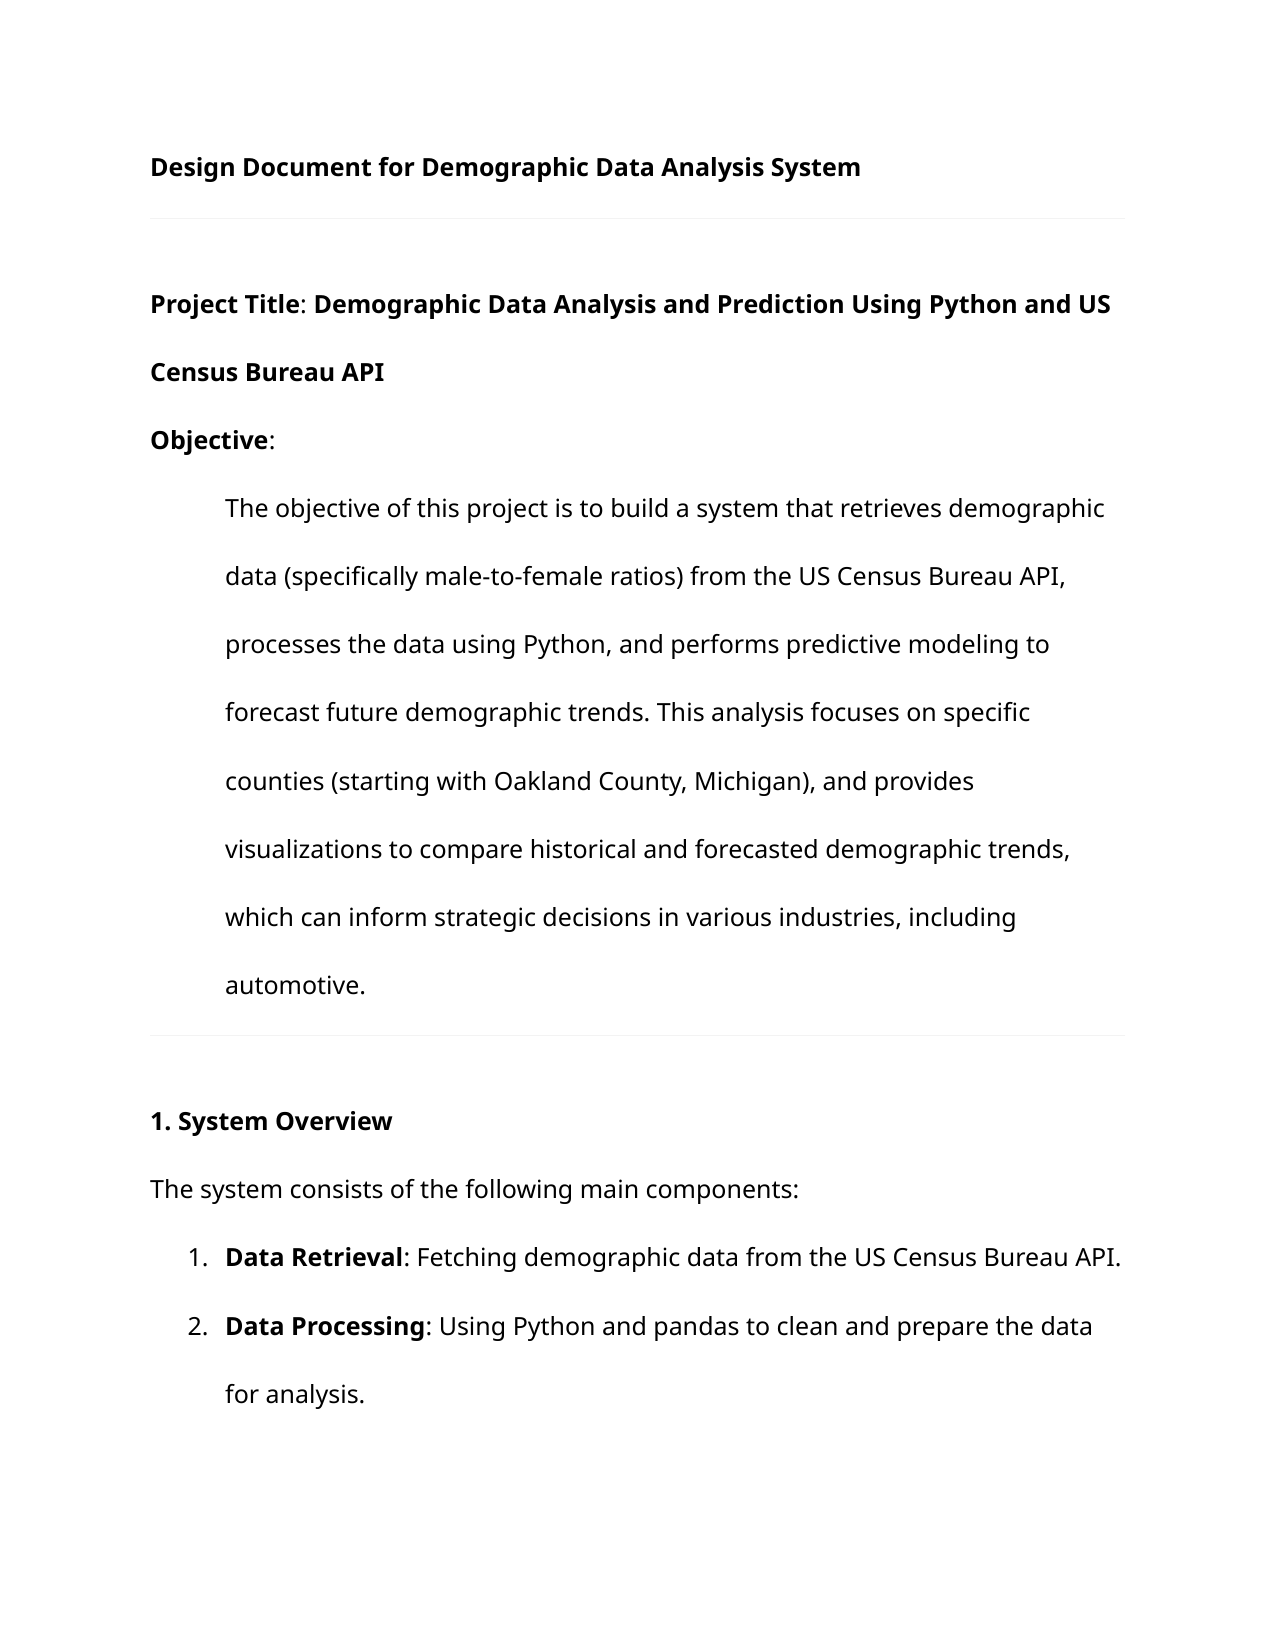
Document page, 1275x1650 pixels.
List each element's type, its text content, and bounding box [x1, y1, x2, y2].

text The objective of this project is to build a system that retrieves demographic data (specifically male-to-female ratios) from the US Census Bureau API, processes the data using Python, and performs predictive modeling to forecast future demographic trends. This analysis focuses on specific counties (starting with Oakland County, Michigan), and provides visualizations to compare historical and forecasted demographic trends, which can inform strategic decisions in various industries, including automotive. [225, 491, 1125, 1002]
text 1. System Overview [150, 1104, 1125, 1138]
list Data Processing: Using Python and pandas to clean and prepare the data for analysis. [187, 1308, 1125, 1410]
text The system consists of the following main components: [150, 1172, 1125, 1206]
text Design Document for Demographic Data Analysis System [150, 150, 1125, 184]
list Data Retrieval: Fetching demographic data from the US Census Bureau API. [187, 1240, 1125, 1274]
text Objective: [150, 422, 1125, 457]
text Project Title: Demographic Data Analysis and Prediction Using Python and US Census Bureau API [150, 286, 1125, 388]
